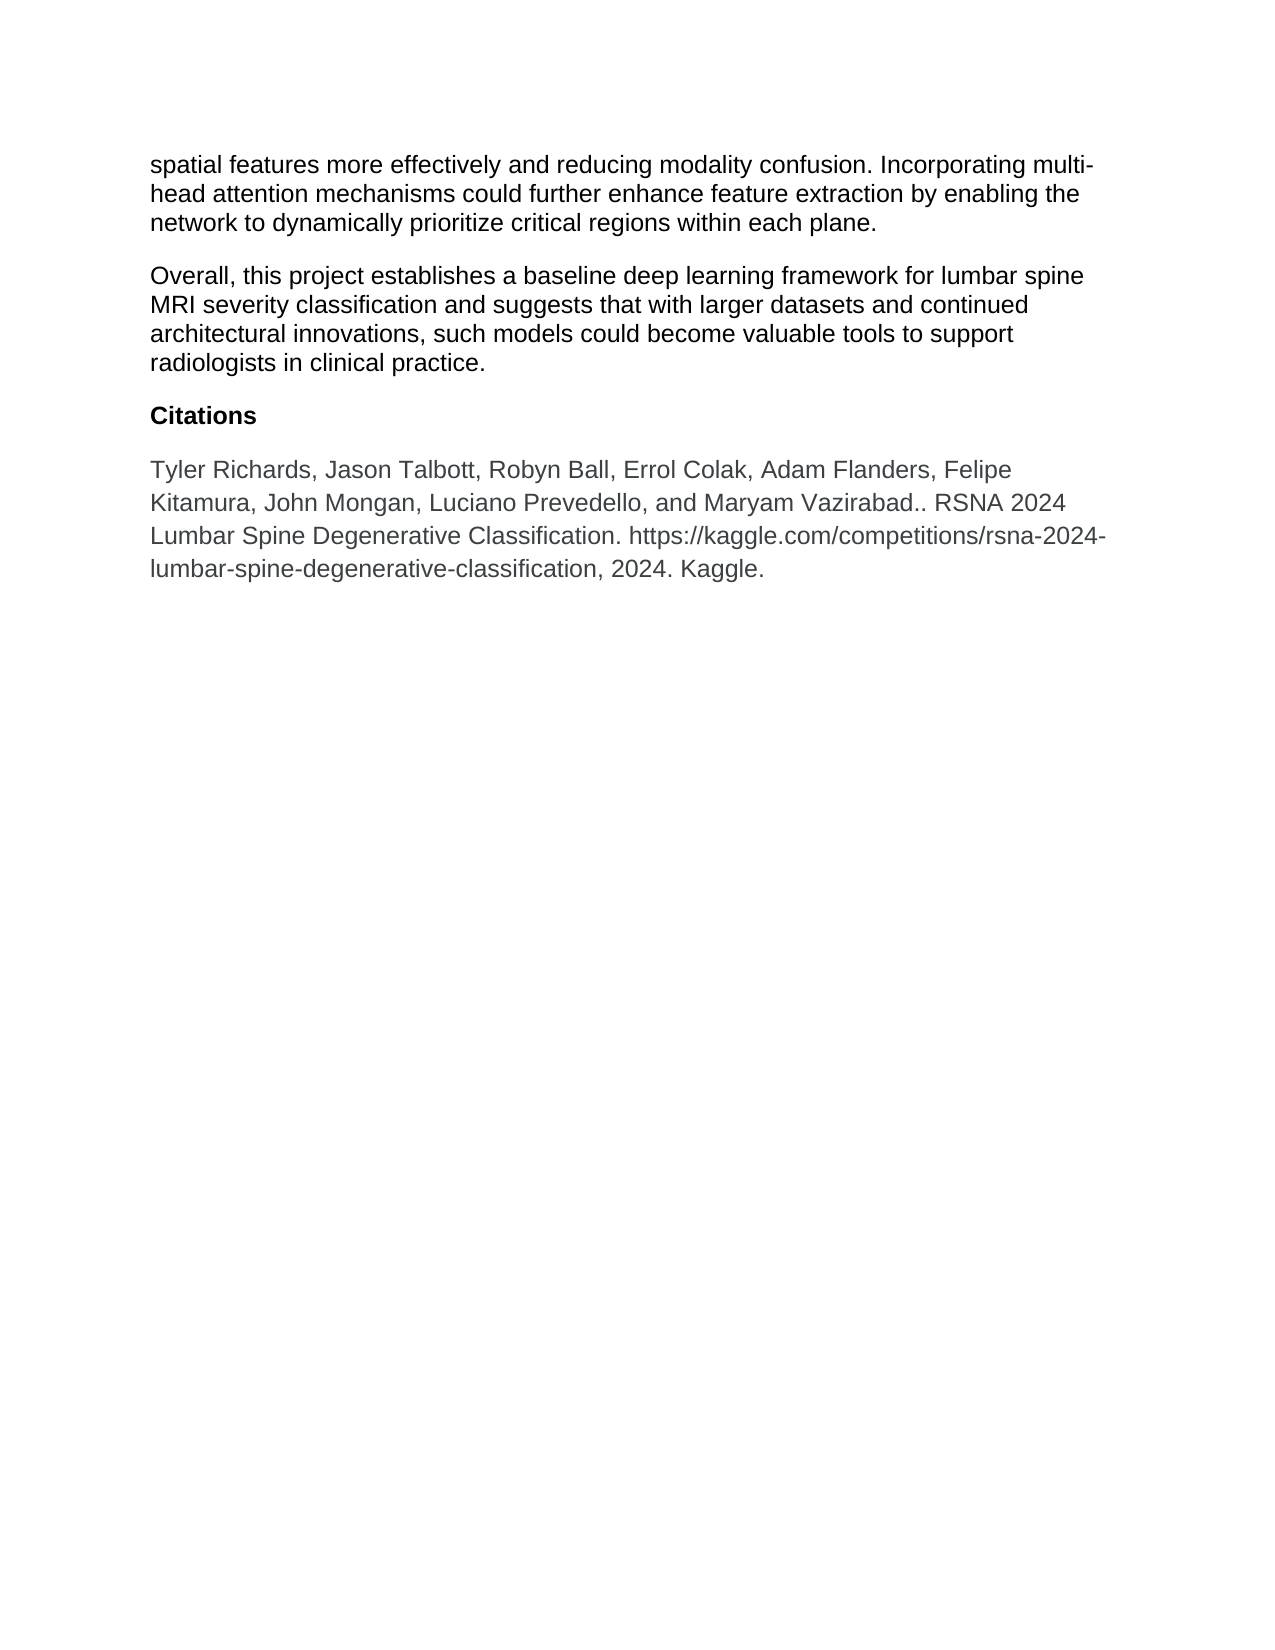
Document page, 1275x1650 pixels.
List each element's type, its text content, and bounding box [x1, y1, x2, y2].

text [150, 150, 1125, 236]
text Overall, this project establishes a baseline deep learning framework for lumbar spine MRI severity classification and suggests that with larger datasets and continued architectural innovations, such models could become valuable tools to support radiologists in clinical practice. [150, 261, 1125, 376]
subtitle Citations [150, 401, 1125, 430]
text Tyler Richards, Jason Talbott, Robyn Ball, Errol Colak, Adam Flanders, Felipe Kitamura, John Mongan, Luciano Prevedello, and Maryam Vazirabad.. RSNA 2024 Lumbar Spine Degenerative Classification. https://kaggle.com/competitions/rsna-2024-lumbar-spine-degenerative-classification, 2024. Kaggle. [150, 455, 1125, 583]
